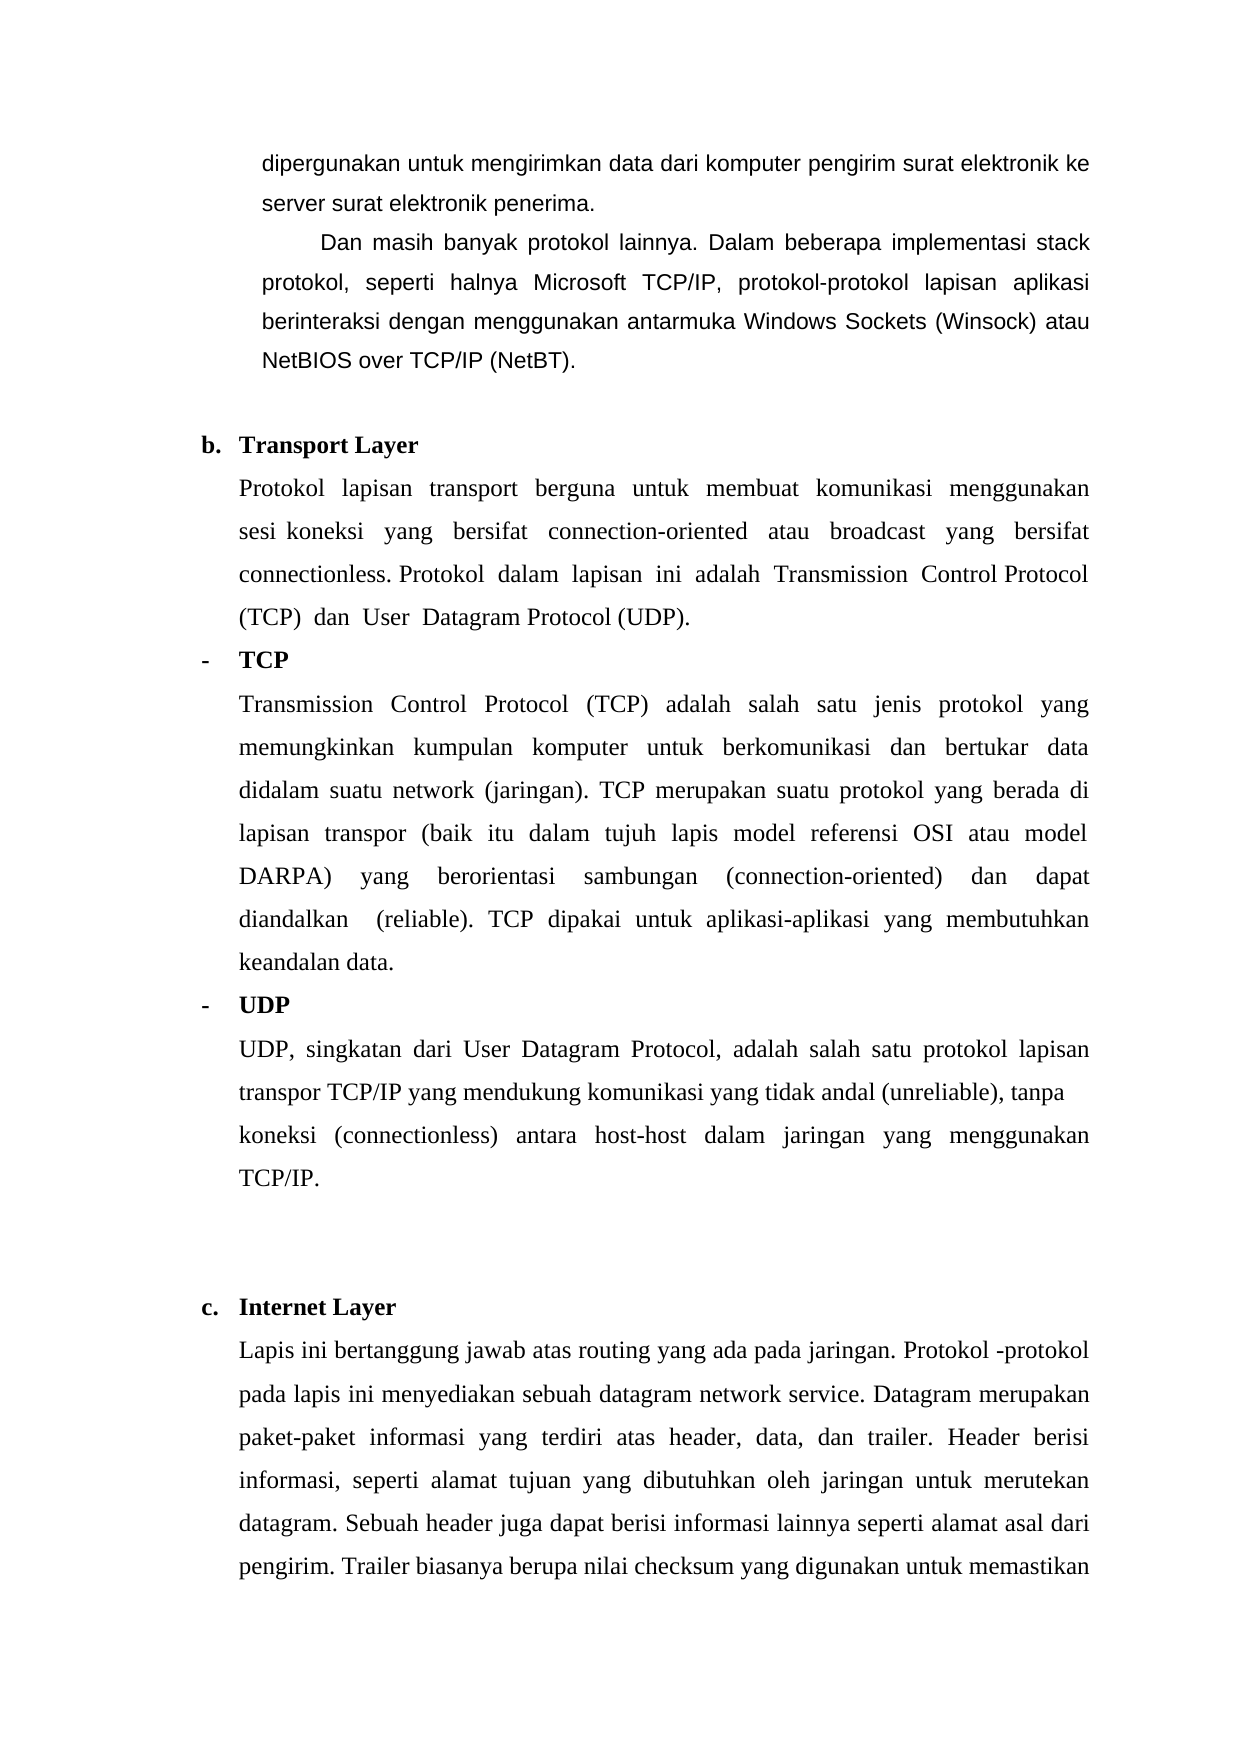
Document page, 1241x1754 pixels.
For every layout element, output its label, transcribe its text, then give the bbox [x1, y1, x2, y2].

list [239, 1336, 1090, 1580]
list Protokol lapisan transport berguna untuk membuat komunikasi menggunakan sesi koneksi yang bersifat connection-oriented atau broadcast yang bersifat connectionless. Protokol dalam lapisan ini adalah Transmission Control Protocol (TCP) dan User Datagram Protocol (UDP). [239, 473, 1090, 631]
list Transport Layer [201, 430, 1090, 459]
list Internet Layer [201, 1292, 1090, 1321]
text Dan masih banyak protokol lainnya. Dalam beberapa implementasi stack protokol, seperti halnya Microsoft TCP/IP, protokol-protokol lapisan aplikasi berinteraksi dengan menggunakan antarmuka Windows Sockets (Winsock) atau NetBIOS over TCP/IP (NetBT). [262, 229, 1090, 374]
list Transmission Control Protocol (TCP) adalah salah satu jenis protokol yang memungkinkan kumpulan komputer untuk berkomunikasi dan bertukar data didalam suatu network (jaringan). TCP merupakan suatu protokol yang berada di lapisan transpor (baik itu dalam tujuh lapis model referensi OSI atau model DARPA) yang berorientasi sambungan (connection-oriented) dan dapat diandalkan (reliable). TCP dipakai untuk aplikasi-aplikasi yang membutuhkan keandalan data. [239, 689, 1090, 976]
list UDP, singkatan dari User Datagram Protocol, adalah salah satu protokol lapisan transpor TCP/IP yang mendukung komunikasi yang tidak andal (unreliable), tanpa [239, 1034, 1090, 1106]
list TCP [201, 646, 1090, 674]
list koneksi (connectionless) antara host-host dalam jaringan yang menggunakan TCP/IP. [239, 1120, 1090, 1192]
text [262, 150, 1090, 216]
list UDP [201, 991, 1090, 1019]
